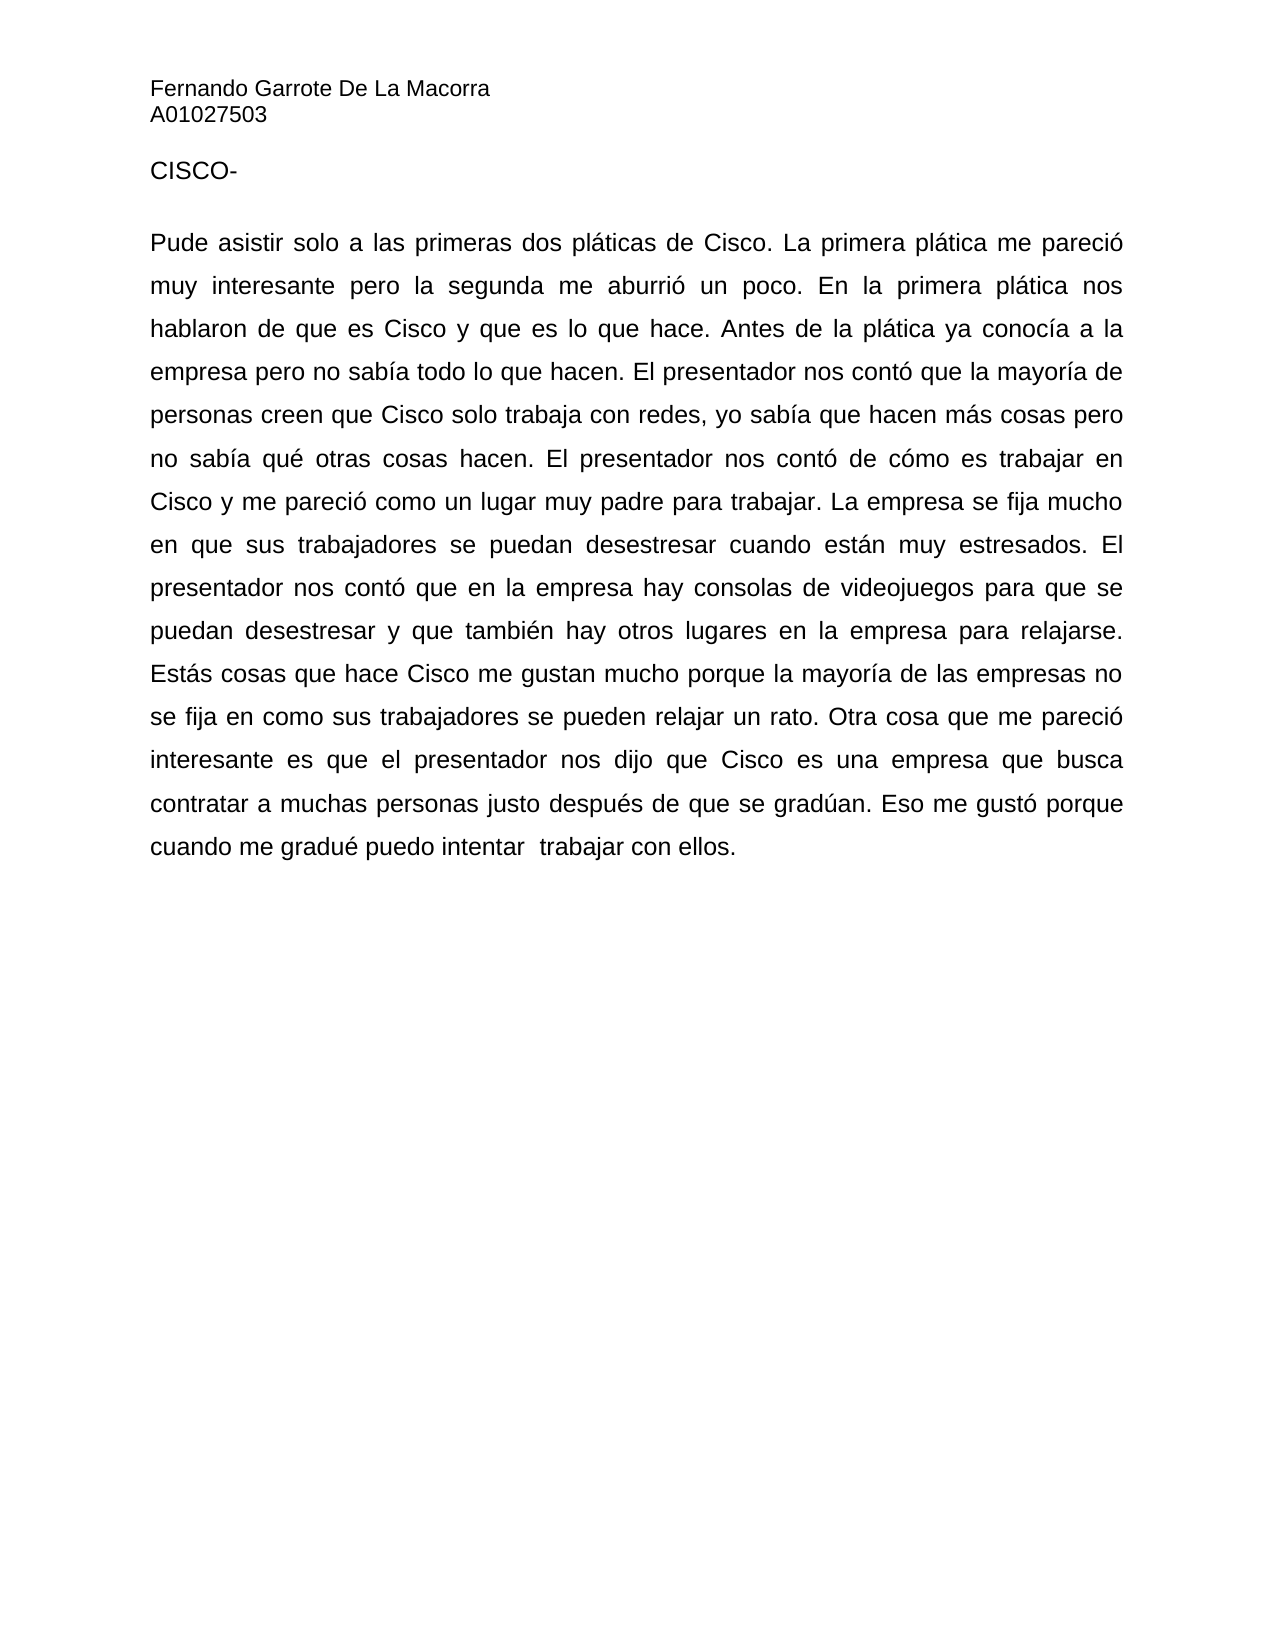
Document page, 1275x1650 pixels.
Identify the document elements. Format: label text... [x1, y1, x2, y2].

text Pude asistir solo a las primeras dos pláticas de Cisco. La primera plática me pareció muy interesante pero la segunda me aburrió un poco. En la primera plática nos hablaron de que es Cisco y que es lo que hace. Antes de la plática ya conocía a la empresa pero no sabía todo lo que hacen. El presentador nos contó que la mayoría de personas creen que Cisco solo trabaja con redes, yo sabía que hacen más cosas pero no sabía qué otras cosas hacen. El presentador nos contó de cómo es trabajar en Cisco y me pareció como un lugar muy padre para trabajar. La empresa se fija mucho en que sus trabajadores se puedan desestresar cuando están muy estresados. El presentador nos contó que en la empresa hay consolas de videojuegos para que se puedan desestresar y que también hay otros lugares en la empresa para relajarse. Estás cosas que hace Cisco me gustan mucho porque la mayoría de las empresas no se fija en como sus trabajadores se pueden relajar un rato. Otra cosa que me pareció interesante es que el presentador nos dijo que Cisco es una empresa que busca contratar a muchas personas justo después de que se gradúan. Eso me gustó porque cuando me gradué puedo intentar trabajar con ellos. [150, 228, 1125, 861]
text CISCO- [150, 156, 1125, 184]
